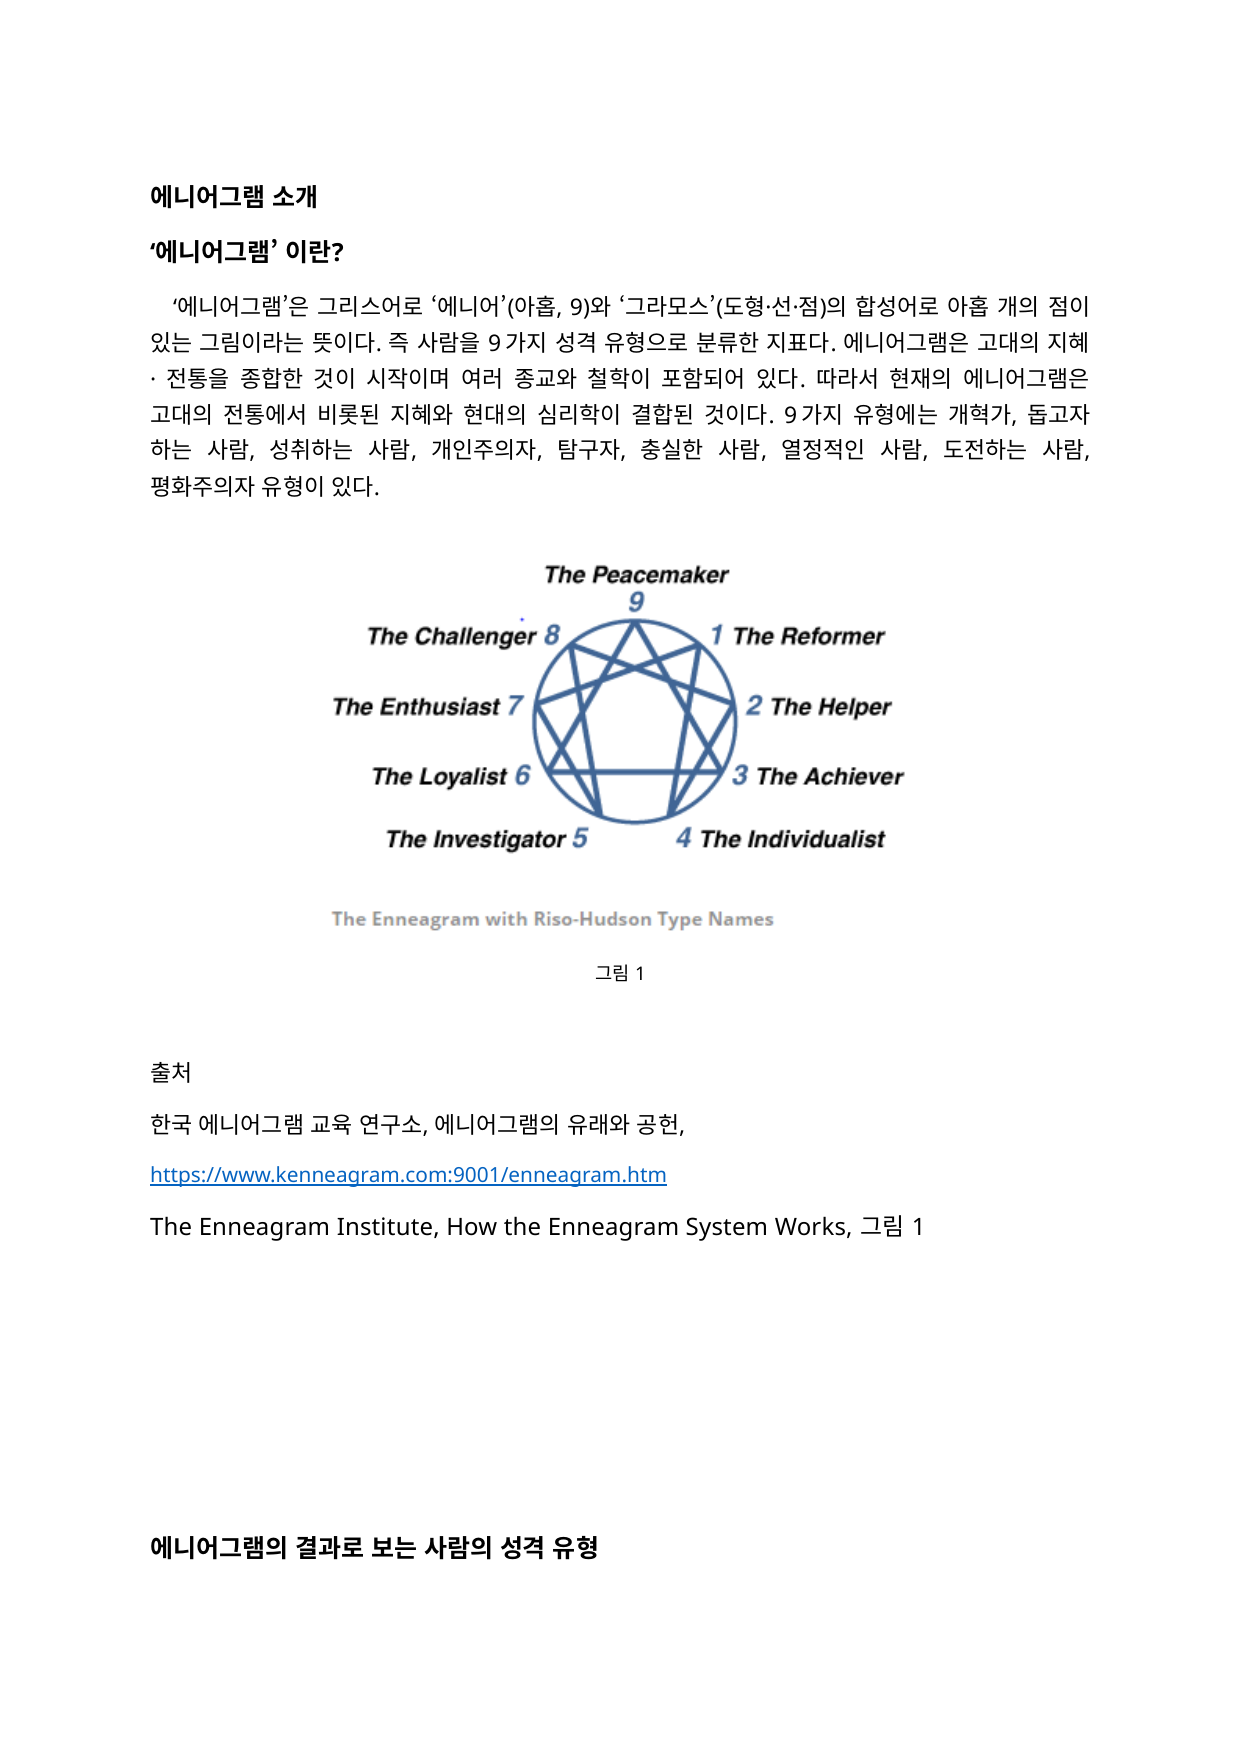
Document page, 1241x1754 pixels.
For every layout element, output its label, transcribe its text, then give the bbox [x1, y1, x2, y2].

text https://www.kenneagram.com:9001/enneagram.htm [150, 1160, 1090, 1188]
text 그림 1 [150, 958, 1090, 986]
text 출처 [150, 1055, 1090, 1088]
text 에니어그램 소개 [150, 177, 1090, 213]
text ‘에니어그램’ 이란? [150, 233, 1090, 269]
picture [282, 521, 958, 940]
text ‘에니어그램’은 그리스어로 ‘에니어’(아홉, 9)와 ‘그라모스’(도형·선·점)의 합성어로 아홉 개의 점이 있는 그림이라는 뜻이다. 즉 사람을 9가지 성격 유형으로 분류한 지표다. 에니어그램은 고대의 지혜 · 전통을 종합한 것이 시작이며 여러 종교와 철학이 포함되어 있다. 따라서 현재의 에니어그램은 고대의 전통에서 비롯된 지혜와 현대의 심리학이 결합된 것이다. 9가지 유형에는 개혁가, 돕고자 하는 사람, 성취하는 사람, 개인주의자, 탐구자, 충실한 사람, 열정적인 사람, 도전하는 사람, 평화주의자 유형이 있다. [150, 289, 1090, 502]
text 한국 에니어그램 교육 연구소, 에니어그램의 유래와 공헌, [150, 1107, 1090, 1141]
text The Enneagram Institute, How the Enneagram System Works, 그림 1 [912, 1207, 1090, 1242]
text 에니어그램의 결과로 보는 사람의 성격 유형 [150, 1529, 1090, 1565]
